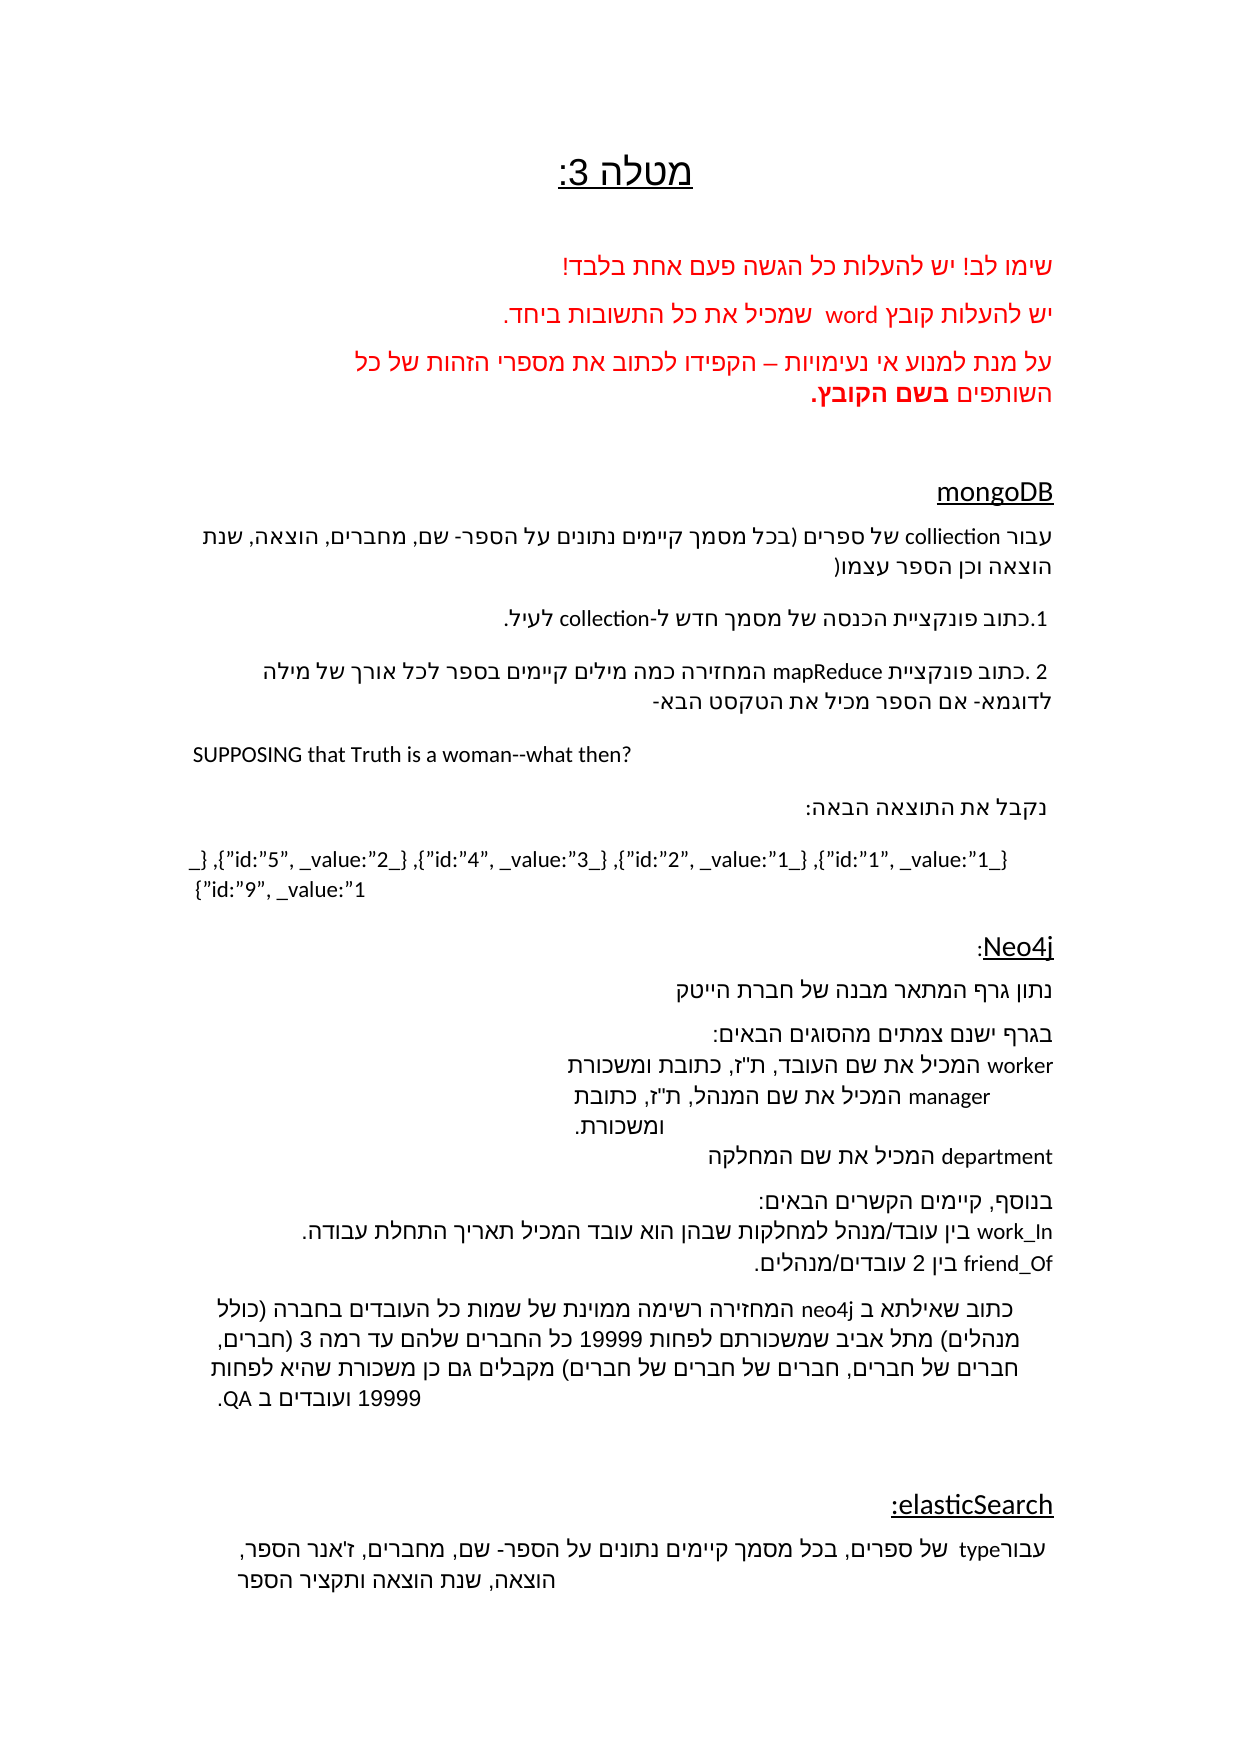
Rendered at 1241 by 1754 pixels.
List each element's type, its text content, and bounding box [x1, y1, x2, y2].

text 1.כתוב פונקציית הכנסה של מסמך חדש ל-collection לעיל. [189, 604, 1053, 633]
text SUPPOSING that Truth is a woman--what then? [187, 740, 1052, 768]
text על מנת למנוע אי נעימויות – הקפידו לכתוב את מספרי הזהות של כל השותפים בשם הקובץ. [255, 348, 1053, 407]
text נקבל את התוצאה הבאה: [189, 793, 1053, 821]
text {_id:”1”, _value:”1”}, {_id:”2”, _value:”1”}, {_id:”4”, _value:”3”}, {_id:”5”, _value:”2”}, {_id:”9”, _value:”1”} [189, 846, 1053, 903]
subtitle mongoDB [187, 473, 1053, 508]
text friend_Of בין 2 עובדים/מנהלים. [187, 1249, 1053, 1277]
text נתון גרף המתאר מבנה של חברת הייטק [187, 977, 1053, 1004]
text עבורtype של ספרים, בכל מסמך קיימים נתונים על הספר- שם, מחברים, ז'אנר הספר, הוצאה, שנת הוצאה ותקציר הספר [232, 1535, 1054, 1594]
text יש להעלות קובץ word שמכיל את כל התשובות ביחד. [187, 299, 1053, 329]
text worker המכיל את שם העובד, ת"ז, כתובת ומשכורת manager המכיל את שם המנהל, ת"ז, כתובת ומשכורת. [568, 1051, 1054, 1139]
text work_In בין עובד/מנהל למחלקות שבהן הוא עובד המכיל תאריך התחלת עבודה. [187, 1217, 1053, 1245]
text כתוב שאילתא ב neo4j המחזירה רשימה ממוינת של שמות כל העובדים בחברה (כולל מנהלים) מתל אביב שמשכורתם לפחות 19999 כל החברים שלהם עד רמה 3 (חברים, חברים של חברים, חברים של חברים של חברים) מקבלים גם כן משכורת שהיא לפחות 19999 ועובדים ב QA. [211, 1295, 1054, 1412]
text בנוסף, קיימים הקשרים הבאים: [187, 1188, 1053, 1214]
text עבור colliection של ספרים (בכל מסמך קיימים נתונים על הספר- שם, מחברים, הוצאה, שנת הוצאה וכן הספר עצמו( [189, 522, 1053, 580]
text בגרף ישנם צמתים מהסוגים הבאים: [187, 1021, 1053, 1048]
subtitle :Neo4j [187, 928, 1053, 964]
subtitle :elasticSearch [187, 1486, 1053, 1521]
text מטלה 3: [188, 150, 1053, 193]
text department המכיל את שם המחלקה [187, 1142, 1053, 1170]
text שימו לב! יש להעלות כל הגשה פעם אחת בלבד! [187, 252, 1053, 281]
text 2 .כתוב פונקציית mapReduce המחזירה כמה מילים קיימים בספר לכל אורך של מילה לדוגמא- אם הספר מכיל את הטקסט הבא- [189, 657, 1053, 715]
